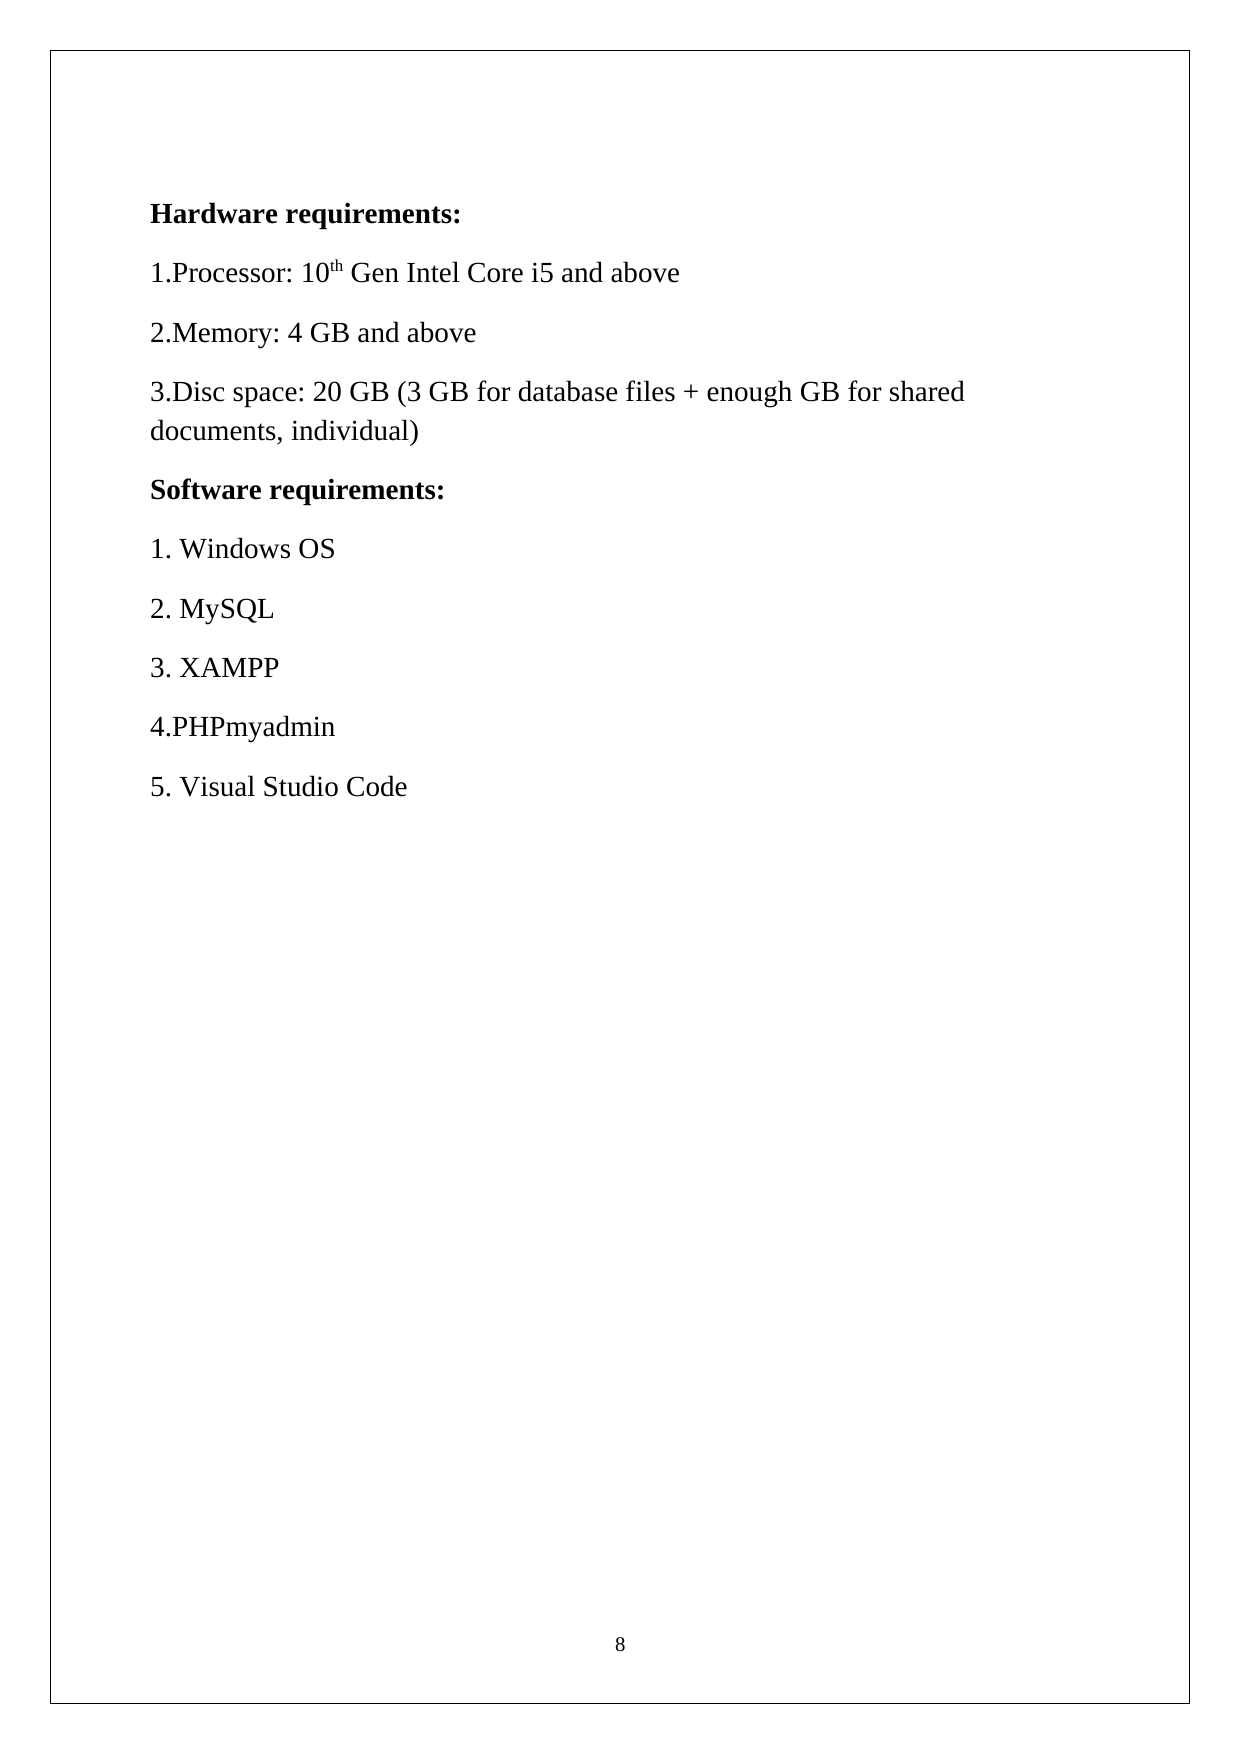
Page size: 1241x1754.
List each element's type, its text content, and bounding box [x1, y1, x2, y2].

text 1. Windows OS [150, 531, 1090, 565]
text 2. MySQL [150, 591, 1090, 624]
text 4.PHPmyadmin [150, 709, 1090, 743]
text Hardware requirements: [150, 196, 1090, 229]
text 2.Memory: 4 GB and above [150, 315, 1090, 348]
text 5. Visual Studio Code [150, 769, 1090, 802]
text 1.Processor: 10th Gen Intel Core i5 and above [150, 255, 1090, 289]
text 3. XAMPP [150, 650, 1090, 684]
text Software requirements: [150, 472, 1090, 506]
text 3.Disc space: 20 GB (3 GB for database files + enough GB for shared documents, individual) [150, 374, 1090, 446]
